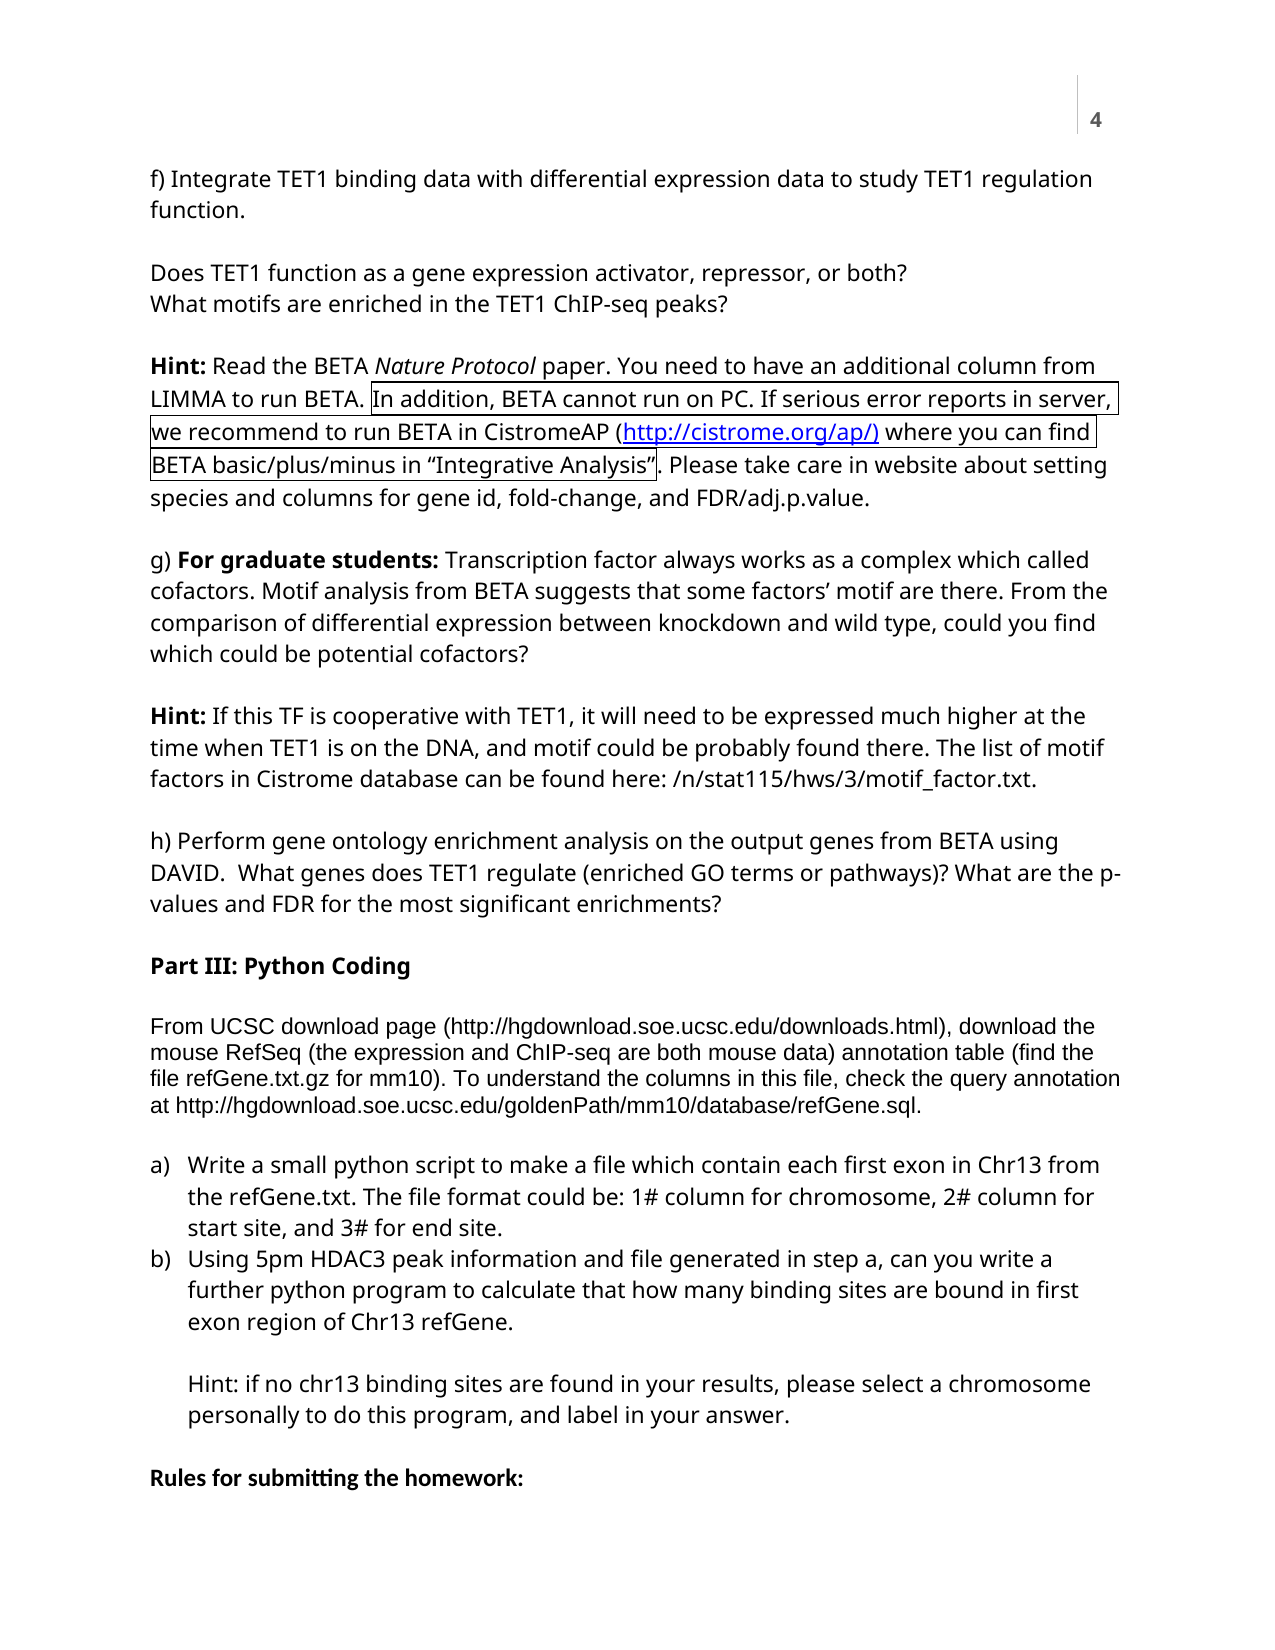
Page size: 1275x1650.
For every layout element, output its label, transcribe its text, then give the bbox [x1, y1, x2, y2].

list Using 5pm HDAC3 peak information and file generated in step a, can you write a further python program to calculate that how many binding sites are bound in first exon region of Chr13 refGene. [150, 1243, 1125, 1337]
text h) Perform gene ontology enrichment analysis on the output genes from BETA using DAVID. What genes does TET1 regulate (enriched GO terms or pathways)? What are the p-values and FDR for the most significant enrichments? [150, 825, 1125, 919]
list Write a small python script to make a file which contain each first exon in Chr13 from the refGene.txt. The file format could be: 1# column for chromosome, 2# column for start site, and 3# for end site. [150, 1149, 1125, 1243]
text Hint: if no chr13 binding sites are found in your results, please select a chromosome personally to do this program, and label in your answer. [187, 1368, 1125, 1431]
text What motifs are enriched in the TET1 ChIP-seq peaks? [150, 288, 1125, 319]
text Part III: Python Coding [150, 950, 1125, 981]
text Hint: If this TF is cooperative with TET1, it will need to be expressed much higher at the time when TET1 is on the DNA, and motif could be probably found there. The list of motif factors in Cistrome database can be found here: /n/stat115/hws/3/motif_factor.txt. [150, 700, 1125, 794]
text g) For graduate students: Transcription factor always works as a complex which called cofactors. Motif analysis from BETA suggests that some factors’ motif are there. From the comparison of differential expression between knockdown and wild type, could you find which could be potential cofactors? [150, 544, 1125, 669]
text Hint: Read the BETA Nature Protocol paper. You need to have an additional column from LIMMA to run BETA. In addition, BETA cannot run on PC. If serious error reports in server, we recommend to run BETA in CistromeAP (http://cistrome.org/ap/) where you can find BETA basic/plus/minus in “Integrative Analysis”. Please take care in website about setting species and columns for gene id, fold-change, and FDR/adj.p.value. [150, 350, 1125, 513]
text f) Integrate TET1 binding data with differential expression data to study TET1 regulation function. [150, 163, 1125, 225]
text Does TET1 function as a gene expression activator, repressor, or both? [150, 256, 1125, 288]
text Rules for submitting the homework: [150, 1462, 1125, 1492]
text From UCSC download page (http://hgdownload.soe.ucsc.edu/downloads.html), download the mouse RefSeq (the expression and ChIP-seq are both mouse data) annotation table (find the file refGene.txt.gz for mm10). To understand the columns in this file, check the query annotation at http://hgdownload.soe.ucsc.edu/goldenPath/mm10/database/refGene.sql. [150, 1013, 1125, 1118]
